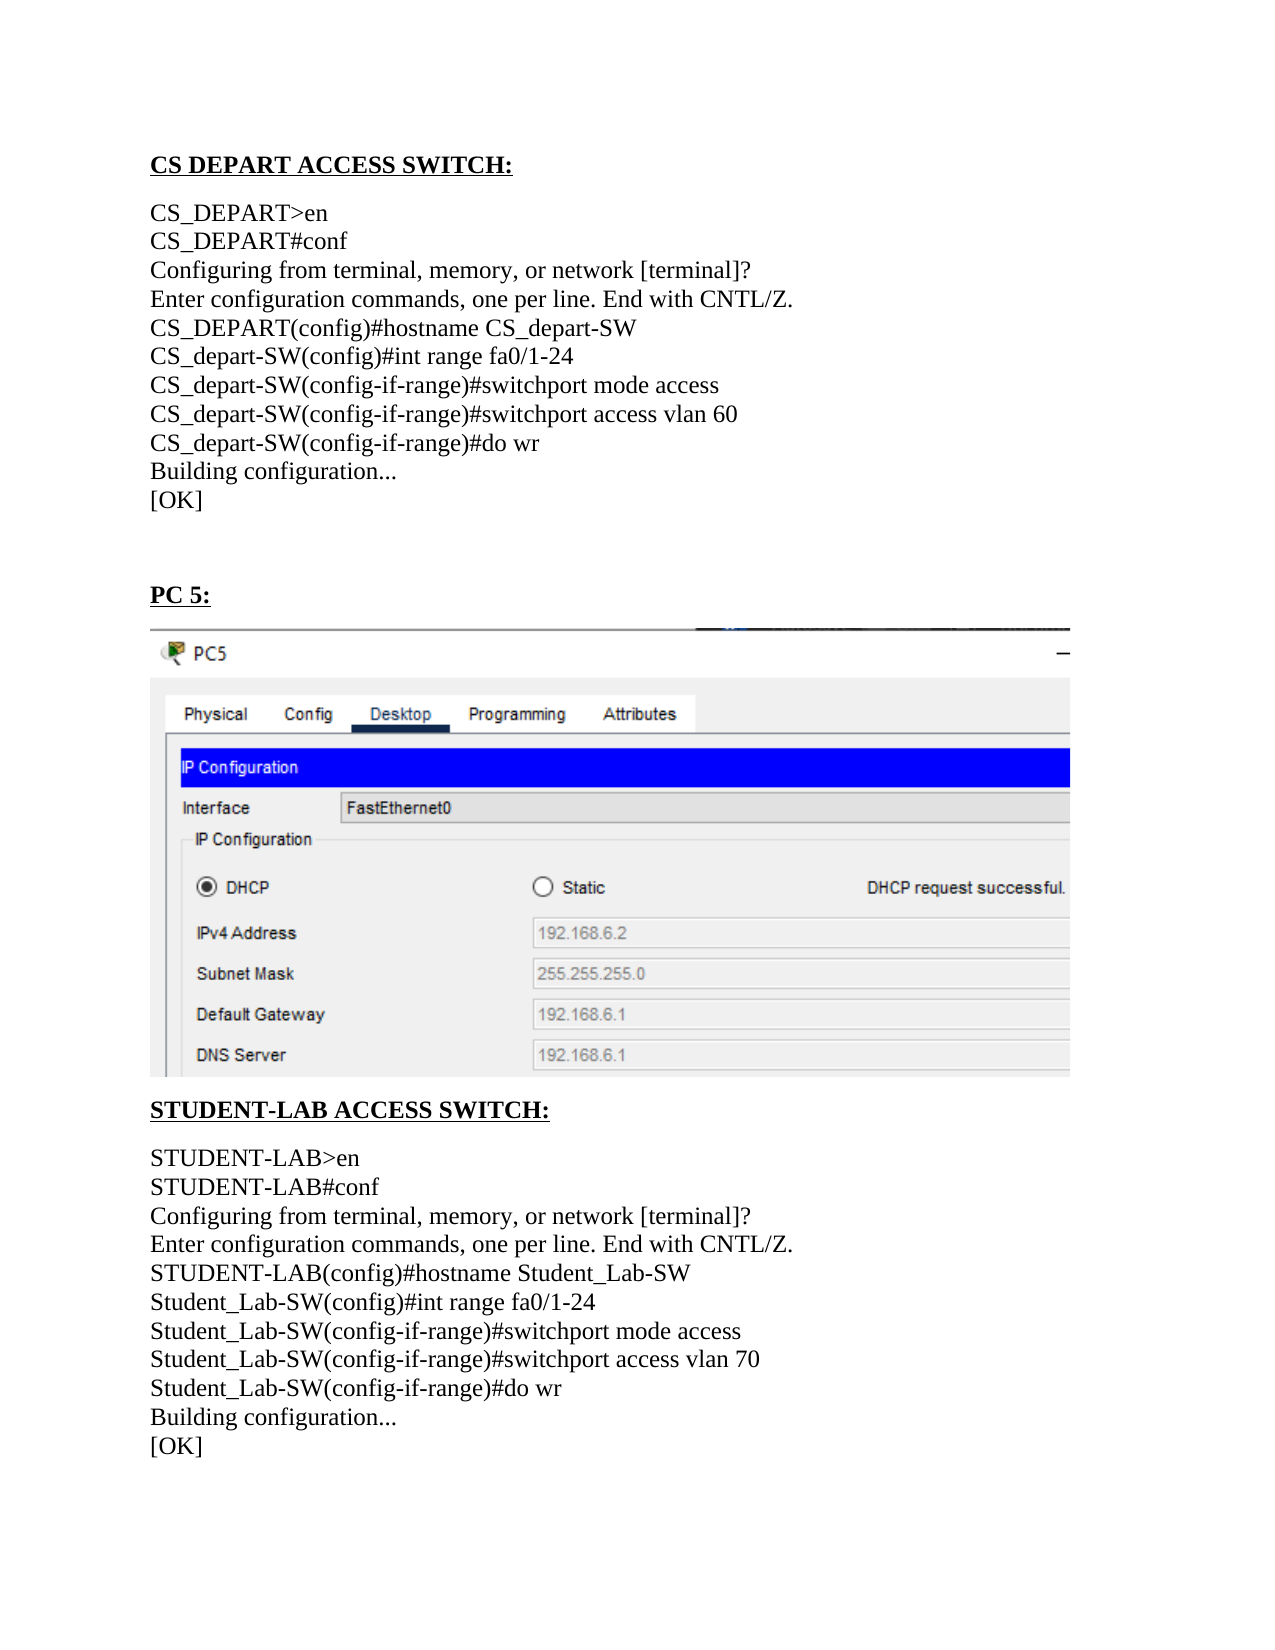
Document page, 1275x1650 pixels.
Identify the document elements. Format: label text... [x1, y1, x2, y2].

text STUDENT-LAB(config)#hostname Student_Lab-SW [150, 1258, 1125, 1287]
text Student_Lab-SW(config-if-range)#switchport mode access [150, 1316, 1125, 1344]
text STUDENT-LAB>en [150, 1143, 1125, 1172]
text CS_depart-SW(config-if-range)#switchport access vlan 60 [150, 399, 1125, 428]
text Student_Lab-SW(config-if-range)#do wr [150, 1373, 1125, 1402]
text CS_DEPART#conf [150, 226, 1125, 255]
text CS_depart-SW(config)#int range fa0/1-24 [150, 341, 1125, 370]
text Building configuration... [150, 1402, 1125, 1431]
text STUDENT-LAB ACCESS SWITCH: [150, 1096, 1125, 1124]
text Enter configuration commands, one per line. End with CNTL/Z. [150, 284, 1125, 313]
text CS_depart-SW(config-if-range)#switchport mode access [150, 370, 1125, 399]
text CS_depart-SW(config-if-range)#do wr [150, 428, 1125, 456]
text CS_DEPART>en [150, 198, 1125, 226]
text PC 5: [150, 581, 1125, 609]
text Enter configuration commands, one per line. End with CNTL/Z. [150, 1229, 1125, 1258]
text Configuring from terminal, memory, or network [terminal]? [150, 255, 1125, 284]
text CS DEPART ACCESS SWITCH: [150, 150, 1125, 179]
text [OK] [150, 485, 1125, 514]
text Student_Lab-SW(config)#int range fa0/1-24 [150, 1287, 1125, 1316]
text CS_DEPART(config)#hostname CS_depart-SW [150, 313, 1125, 341]
text Configuring from terminal, memory, or network [terminal]? [150, 1201, 1125, 1229]
picture [150, 628, 1071, 1077]
text Student_Lab-SW(config-if-range)#switchport access vlan 70 [150, 1344, 1125, 1373]
text STUDENT-LAB#conf [150, 1172, 1125, 1201]
text [OK] [150, 1431, 1125, 1459]
text Building configuration... [150, 456, 1125, 485]
